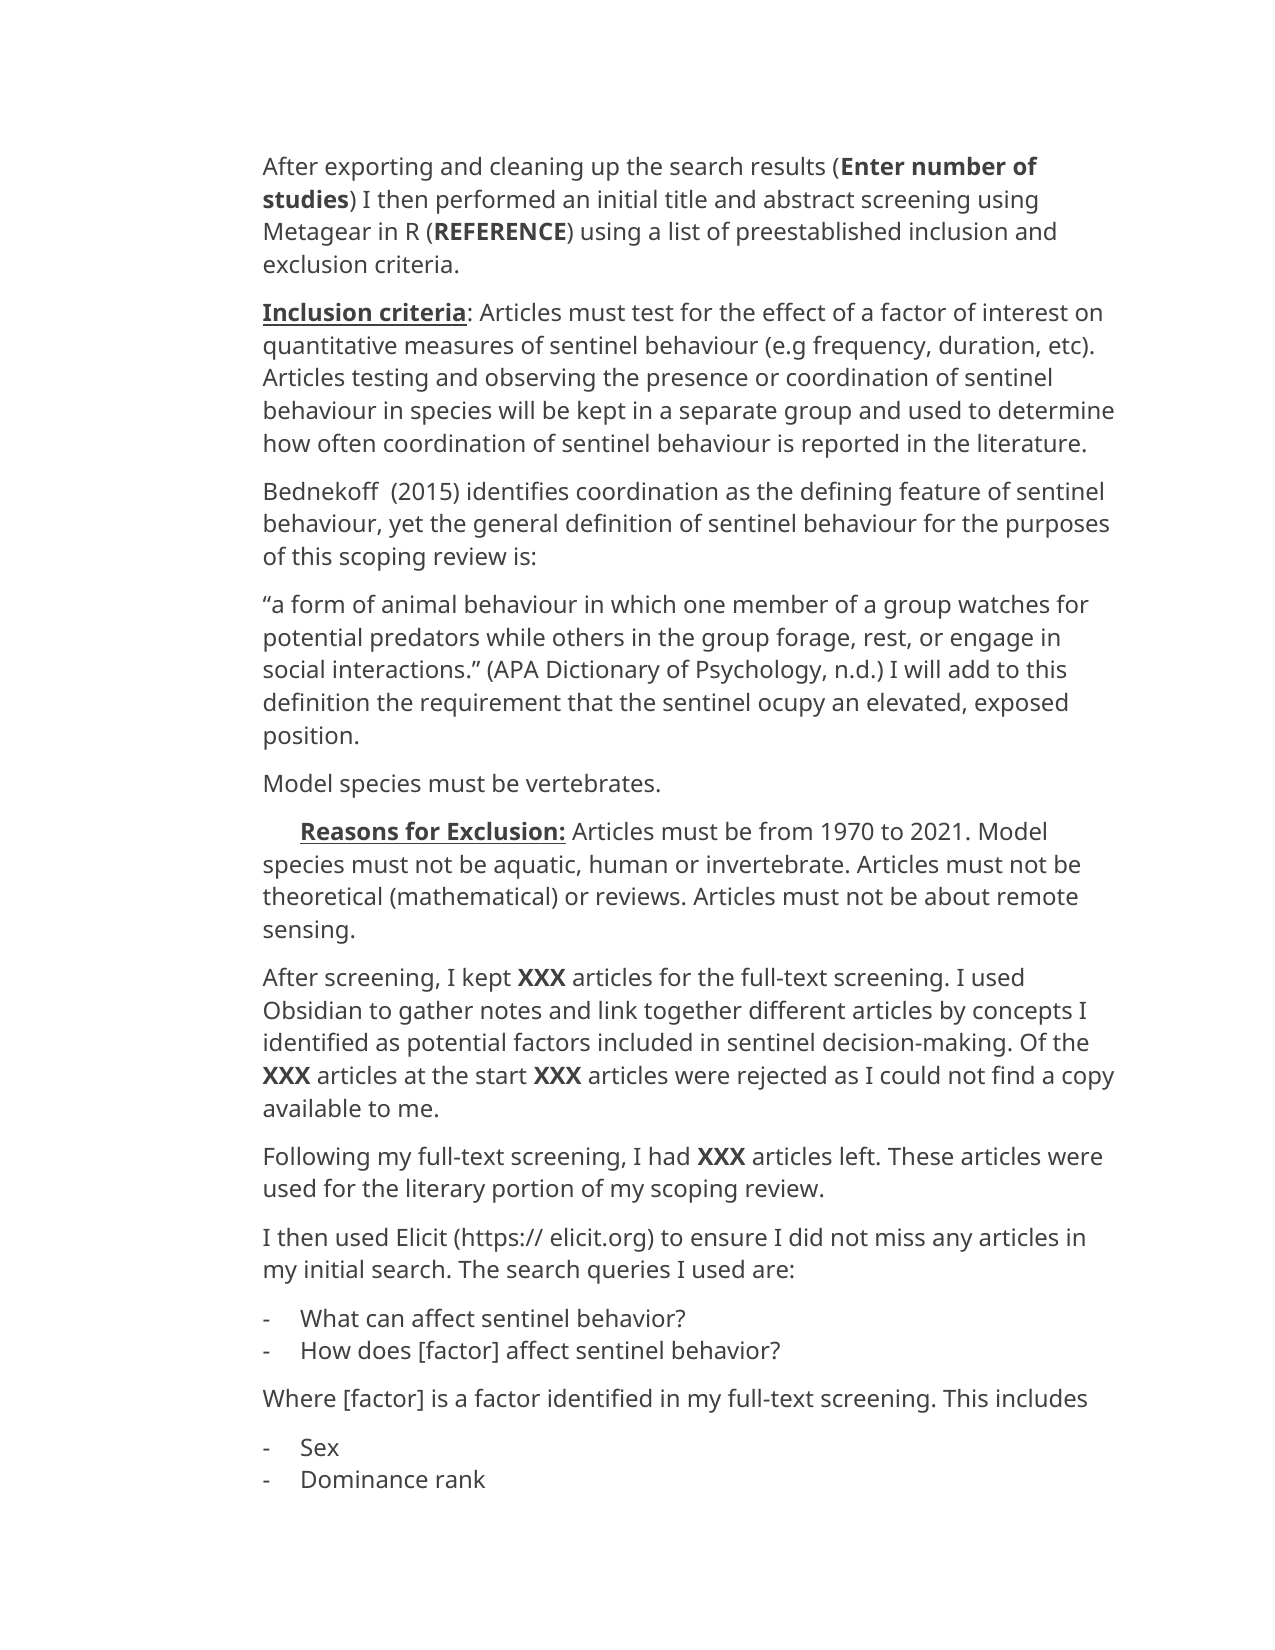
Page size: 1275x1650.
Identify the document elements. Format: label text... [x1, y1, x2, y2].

text Inclusion criteria: Articles must test for the effect of a factor of interest on quantitative measures of sentinel behaviour (e.g frequency, duration, etc). Articles testing and observing the presence or coordination of sentinel behaviour in species will be kept in a separate group and used to determine how often coordination of sentinel behaviour is reported in the literature. [262, 296, 1125, 459]
text After screening, I kept XXX articles for the full-text screening. I used Obsidian to gather notes and link together different articles by concepts I identified as potential factors included in sentinel decision-making. Of the XXX articles at the start XXX articles were rejected as I could not find a copy available to me. [262, 961, 1125, 1124]
list How does [factor] affect sentinel behavior? [262, 1334, 1125, 1367]
text Following my full-text screening, I had XXX articles left. These articles were used for the literary portion of my scoping review. [262, 1140, 1125, 1205]
text “a form of animal behaviour in which one member of a group watches for potential predators while others in the group forage, rest, or engage in social interactions.” (APA Dictionary of Psychology, n.d.) I will add to this definition the requirement that the sentinel ocupy an elevated, exposed position. [262, 588, 1125, 751]
list Sex [262, 1430, 1125, 1463]
list What can affect sentinel behavior? [262, 1301, 1125, 1334]
text Reasons for Exclusion: Articles must be from 1970 to 2021. Model species must not be aquatic, human or invertebrate. Articles must not be theoretical (mathematical) or reviews. Articles must not be about remote sensing. [262, 815, 1125, 945]
text Bednekoff (2015) identifies coordination as the defining feature of sentinel behaviour, yet the general definition of sentinel behaviour for the purposes of this scoping review is: [262, 475, 1125, 572]
text After exporting and cleaning up the search results (Enter number of studies) I then performed an initial title and abstract screening using Metagear in R (REFERENCE) using a list of preestablished inclusion and exclusion criteria. [262, 150, 1125, 280]
text Where [factor] is a factor identified in my full-text screening. This includes [262, 1382, 1125, 1415]
text Model species must be vertebrates. [262, 767, 1125, 799]
text I then used Elicit (https:// elicit.org) to ensure I did not miss any articles in my initial search. The search queries I used are: [262, 1221, 1125, 1286]
list Dominance rank [262, 1463, 1125, 1496]
